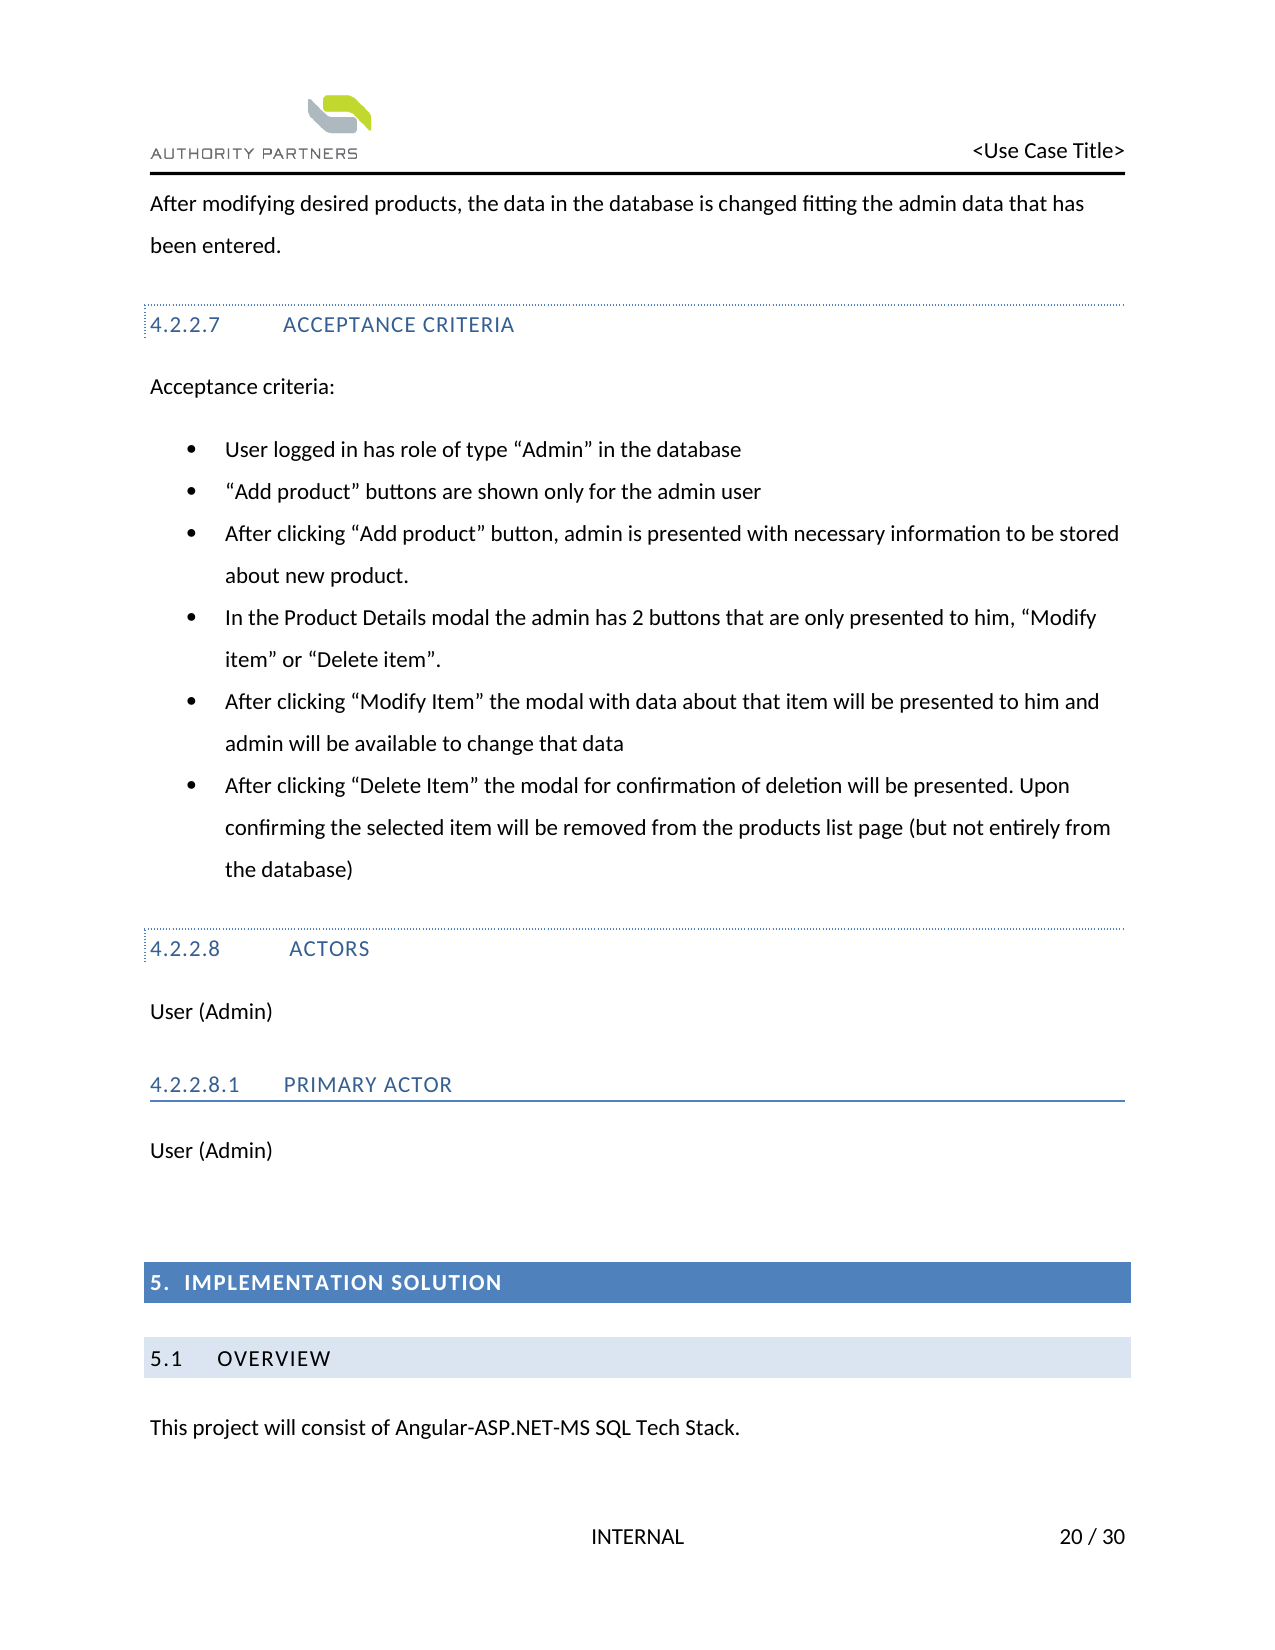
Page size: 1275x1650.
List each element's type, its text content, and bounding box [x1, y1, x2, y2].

list After clicking “Add product” button, admin is presented with necessary information to be stored about new product. [187, 519, 1125, 589]
picture [150, 95, 372, 159]
list User logged in has role of type “Admin” in the database [187, 435, 1125, 463]
text Acceptance criteria: [150, 372, 1125, 401]
list After clicking “Modify Item” the modal with data about that item will be presented to him and admin will be available to change that data [187, 687, 1125, 757]
text After modifying desired products, the data in the database is changed fitting the admin data that has been entered. [150, 189, 1125, 259]
subtitle 4.2.2.7 Acceptance Criteria [144, 304, 1125, 338]
text This project will consist of Angular-ASP.NET-MS SQL Tech Stack. [150, 1413, 1125, 1441]
subtitle 4.2.2.8 Actors [144, 928, 1125, 962]
list In the Product Details modal the admin has 2 buttons that are only presented to him, “Modify item” or “Delete item”. [187, 603, 1125, 673]
subtitle 4.2.2.8.1 Primary Actor [150, 1070, 1125, 1100]
list After clicking “Delete Item” the modal for confirmation of deletion will be presented. Upon confirming the selected item will be removed from the products list page (but not entirely from the database) [187, 771, 1125, 883]
list “Add product” buttons are shown only for the admin user [187, 477, 1125, 505]
text User (Admin) [150, 997, 1125, 1025]
text User (Admin) [150, 1137, 1125, 1164]
subtitle 5. Implementation solution [150, 1269, 1125, 1296]
subtitle 5.1 Overview [150, 1344, 1125, 1372]
